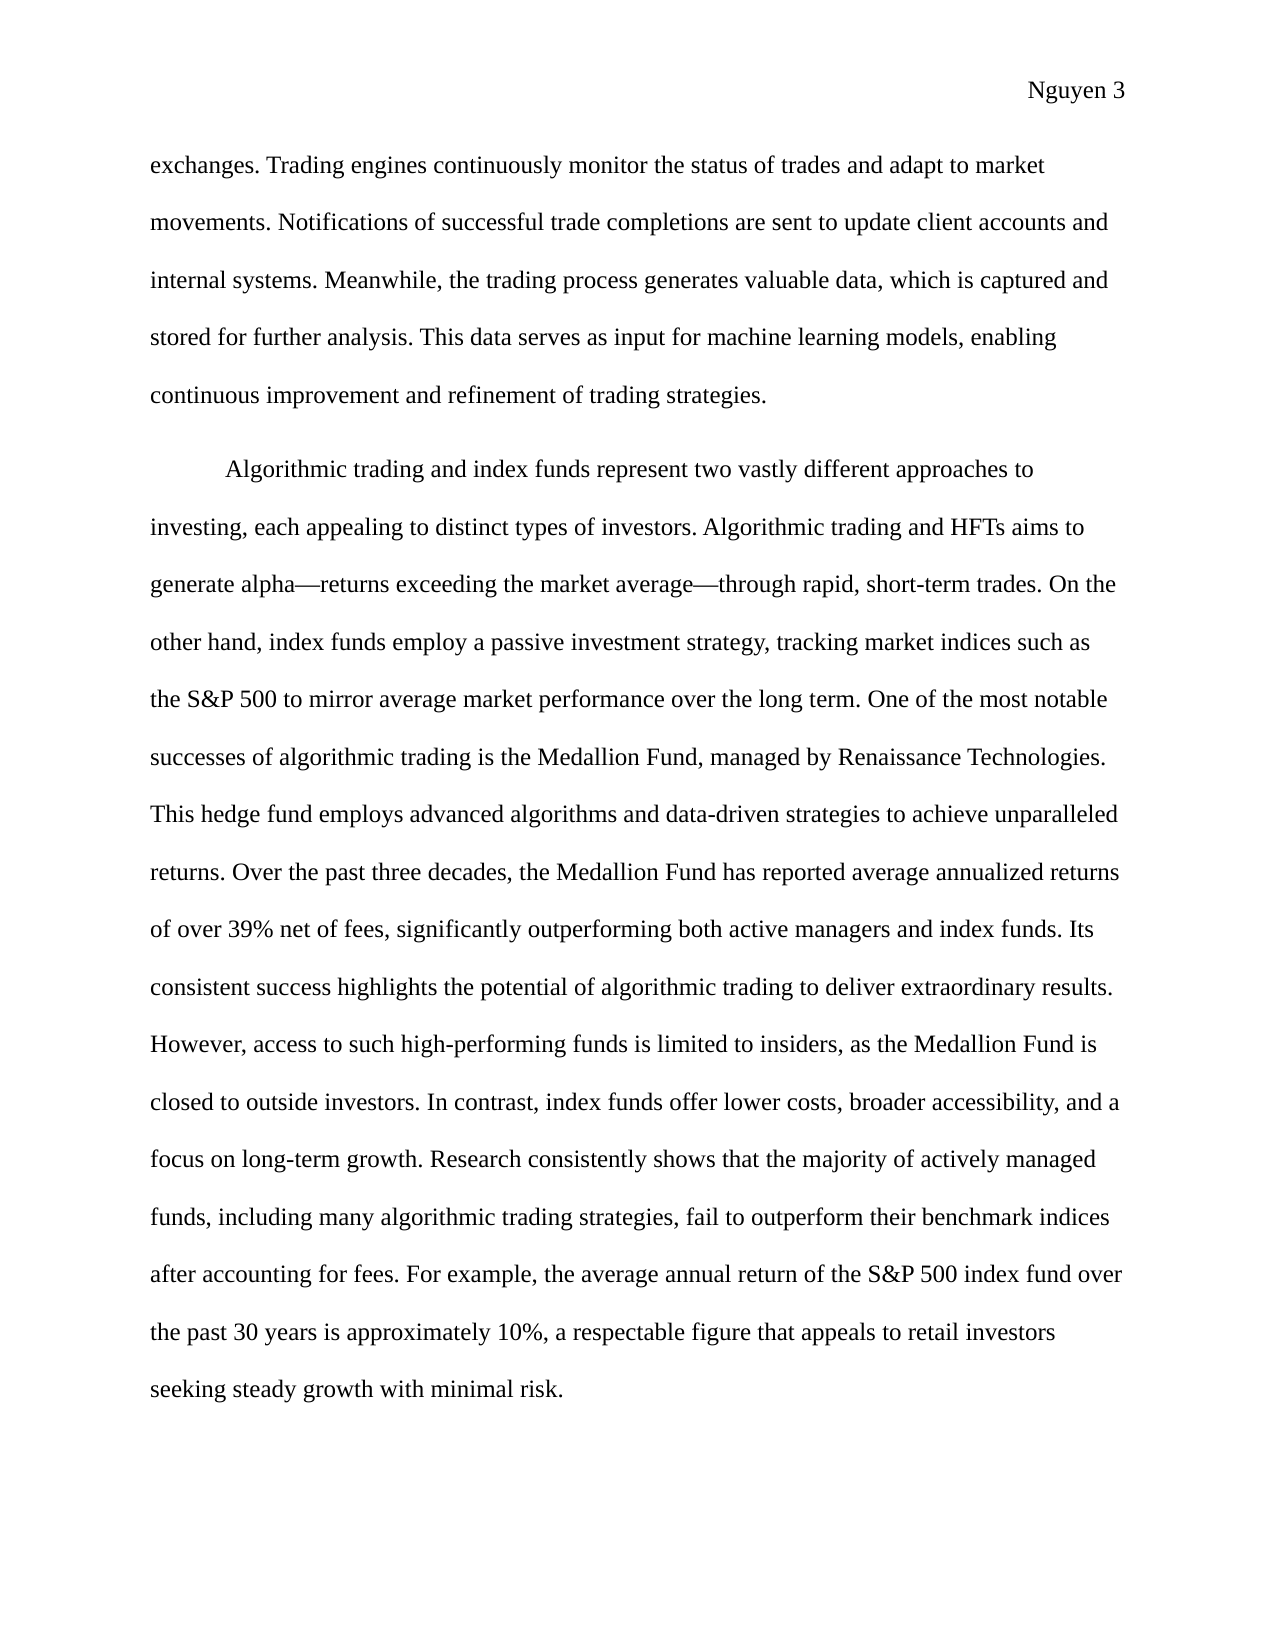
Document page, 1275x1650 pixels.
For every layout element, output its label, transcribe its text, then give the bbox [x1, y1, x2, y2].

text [150, 150, 1125, 409]
text Algorithmic trading and index funds represent two vastly different approaches to investing, each appealing to distinct types of investors. Algorithmic trading and HFTs aims to generate alpha—returns exceeding the market average—through rapid, short-term trades. On the other hand, index funds employ a passive investment strategy, tracking market indices such as the S&P 500 to mirror average market performance over the long term. One of the most notable successes of algorithmic trading is the Medallion Fund, managed by Renaissance Technologies. This hedge fund employs advanced algorithms and data-driven strategies to achieve unparalleled returns. Over the past three decades, the Medallion Fund has reported average annualized returns of over 39% net of fees, significantly outperforming both active managers and index funds. Its consistent success highlights the potential of algorithmic trading to deliver extraordinary results. However, access to such high-performing funds is limited to insiders, as the Medallion Fund is closed to outside investors. In contrast, index funds offer lower costs, broader accessibility, and a focus on long-term growth. Research consistently shows that the majority of actively managed funds, including many algorithmic trading strategies, fail to outperform their benchmark indices after accounting for fees. For example, the average annual return of the S&P 500 index fund over the past 30 years is approximately 10%, a respectable figure that appeals to retail investors seeking steady growth with minimal risk. [150, 454, 1125, 1403]
